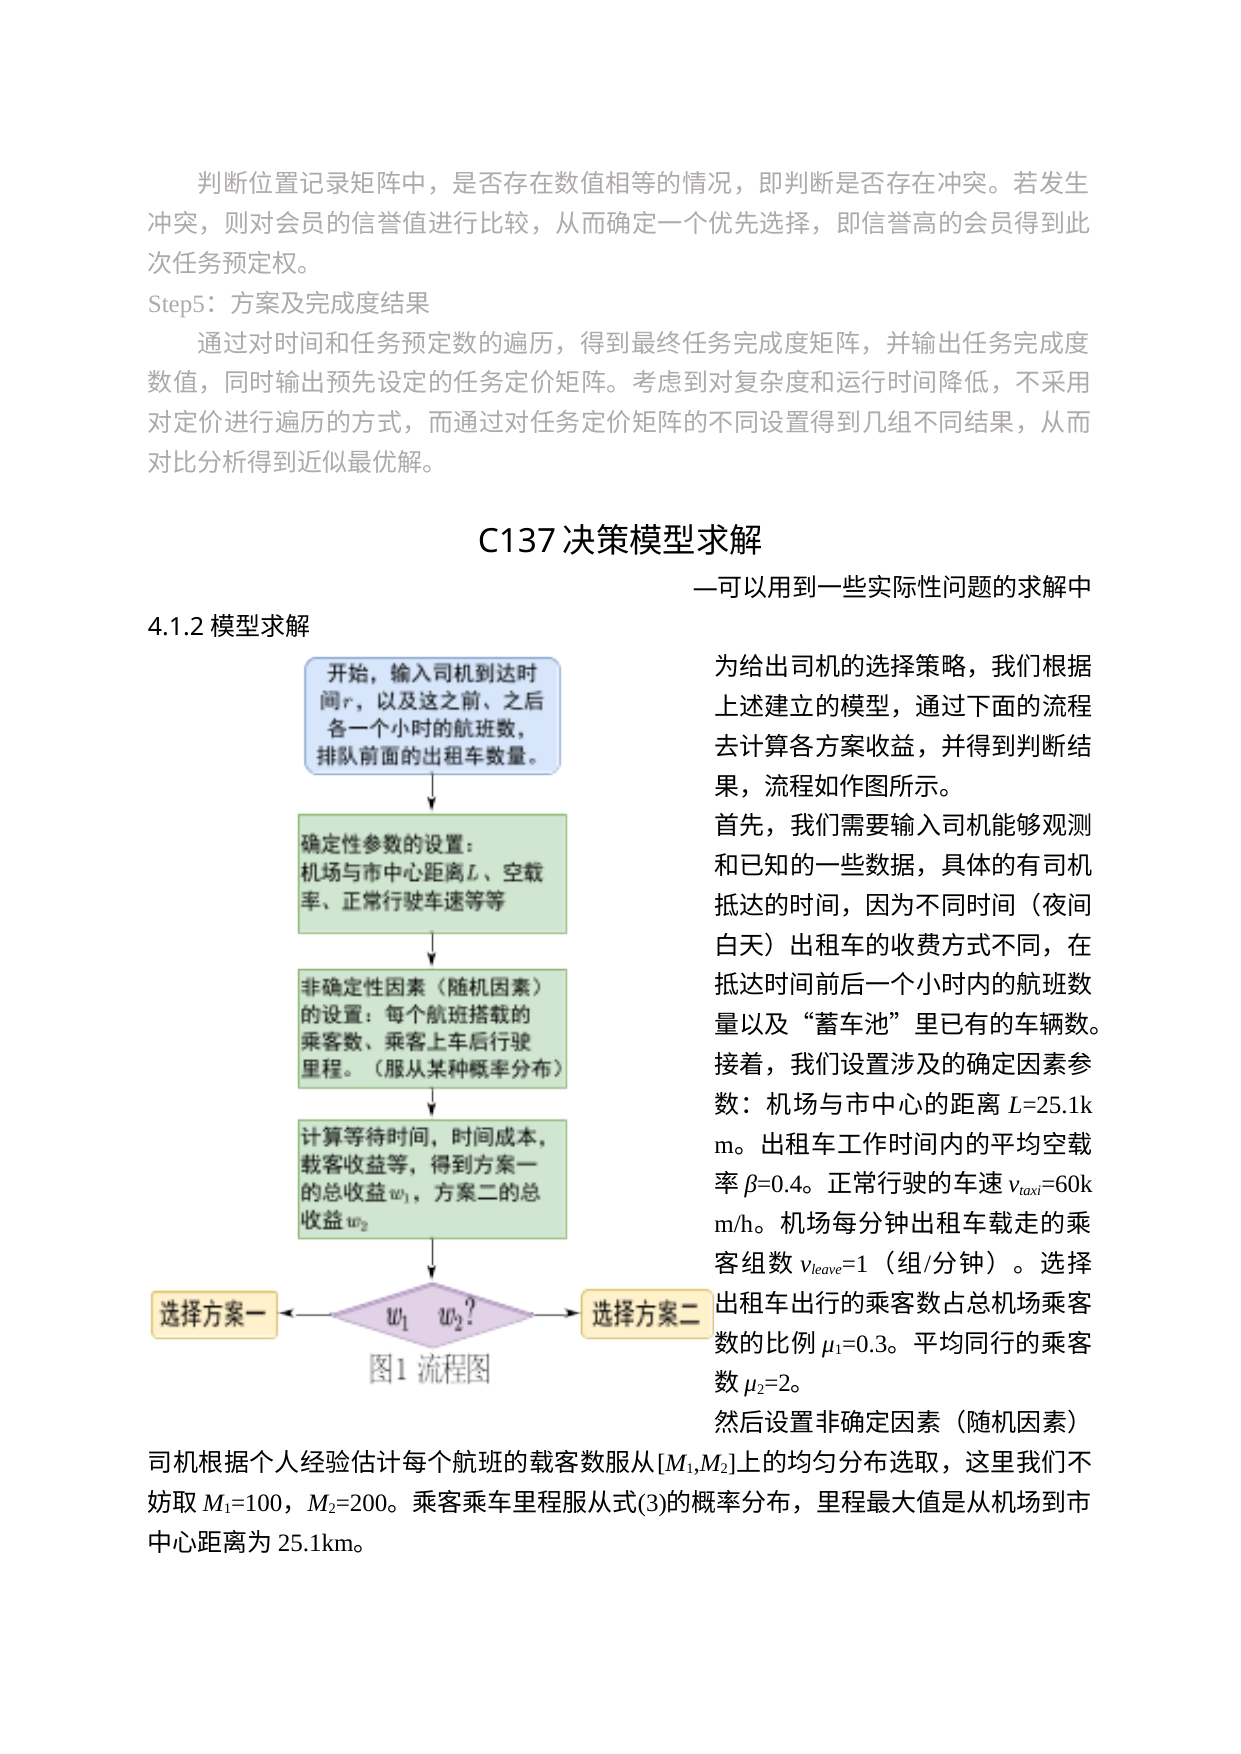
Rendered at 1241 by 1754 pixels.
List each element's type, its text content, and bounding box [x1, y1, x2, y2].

text 首先，我们需要输入司机能够观测和已知的一些数据，具体的有司机抵达的时间，因为不同时间（夜间、白天）出租车的收费方式不同，在抵达时间前后一个小时内的航班数量以及“蓄车池”里已有的车辆数。 [434, 806, 1092, 1041]
text 4.1.2 模型求解 [148, 607, 1042, 643]
text 接着，我们设置涉及的确定因素参数：机场与市中心的距离L=25.1km。出租车工作时间内的平均空载率β=0.4。正常行驶的车速vtaxi=60km/h。机场每分钟出租车载走的乘客组数vleave=1（组/分钟）。选择出租车出行的乘客数占总机场乘客数的比例μ1=0.3。平均同行的乘客数μ2=2。 [148, 1044, 431, 1399]
text Step5：方案及完成度结果 [148, 283, 1092, 319]
text 首先，我们需要输入司机能够观测和已知的一些数据，具体的有司机抵达的时间，因为不同时间（夜间、白天）出租车的收费方式不同，在抵达时间前后一个小时内的航班数量以及“蓄车池”里已有的车辆数。 [148, 806, 431, 1041]
text 判断位置记录矩阵中，是否存在数值相等的情况，即判断是否存在冲突。若发生冲突，则对会员的信誉值进行比较，从而确定一个优先选择，即信誉高的会员得到此次任务预定权。 [148, 164, 1092, 280]
text —可以用到一些实际性问题的求解中 [148, 567, 1092, 603]
text 为给出司机的选择策略，我们根据上述建立的模型，通过下面的流程去计算各方案收益，并得到判断结果，流程如作图所示。 [148, 647, 1092, 802]
text C137决策模型求解 [148, 514, 1092, 562]
text 接着，我们设置涉及的确定因素参数：机场与市中心的距离L=25.1km。出租车工作时间内的平均空载率β=0.4。正常行驶的车速vtaxi=60km/h。机场每分钟出租车载走的乘客组数vleave=1（组/分钟）。选择出租车出行的乘客数占总机场乘客数的比例μ1=0.3。平均同行的乘客数μ2=2。 [435, 1044, 1092, 1399]
text 然后设置非确定因素（随机因素）：司机根据个人经验估计每个航班的载客数服从[M1,M2]上的均匀分布选取，这里我们不妨取M1=100，M2=200。乘客乘车里程服从式(3)的概率分布，里程最大值是从机场到市中心距离为25.1km。 [148, 1403, 1092, 1558]
text 通过对时间和任务预定数的遍历，得到最终任务完成度矩阵，并输出任务完成度数值，同时输出预先设定的任务定价矩阵。考虑到对复杂度和运行时间降低，不采用对定价进行遍历的方式，而通过对任务定价矩阵的不同设置得到几组不同结果，从而对比分析得到近似最优解。 [148, 323, 1092, 479]
